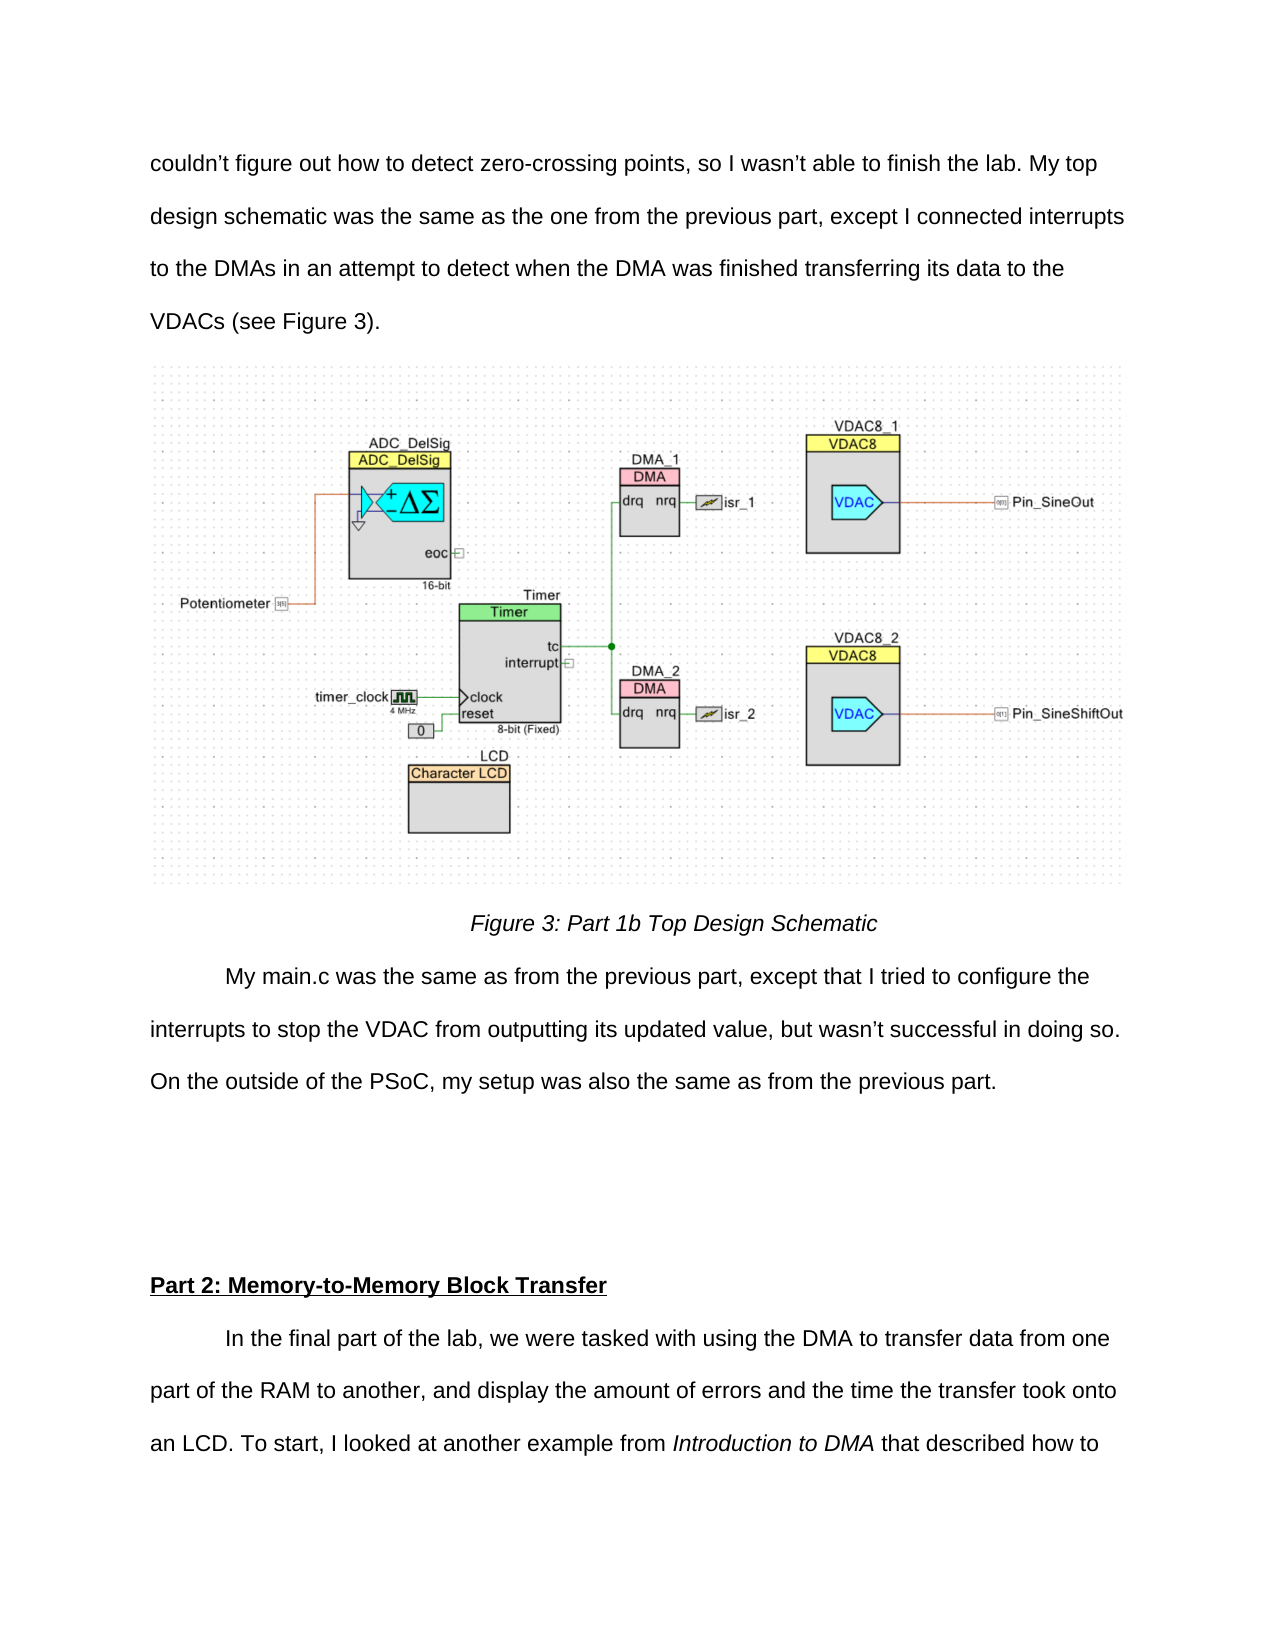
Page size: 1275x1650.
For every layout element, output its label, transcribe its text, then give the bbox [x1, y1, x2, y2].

text Figure 3: Part 1b Top Design Schematic [150, 910, 1125, 936]
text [150, 150, 1125, 334]
picture [150, 360, 1125, 884]
text My main.c was the same as from the previous part, except that I tried to configure the interrupts to stop the VDAC from outputting its updated value, but wasn’t successful in doing so. On the outside of the PSoC, my setup was also the same as from the previous part. [150, 963, 1125, 1094]
text Part 2: Memory-to-Memory Block Transfer [150, 1272, 1125, 1298]
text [150, 1325, 1125, 1456]
